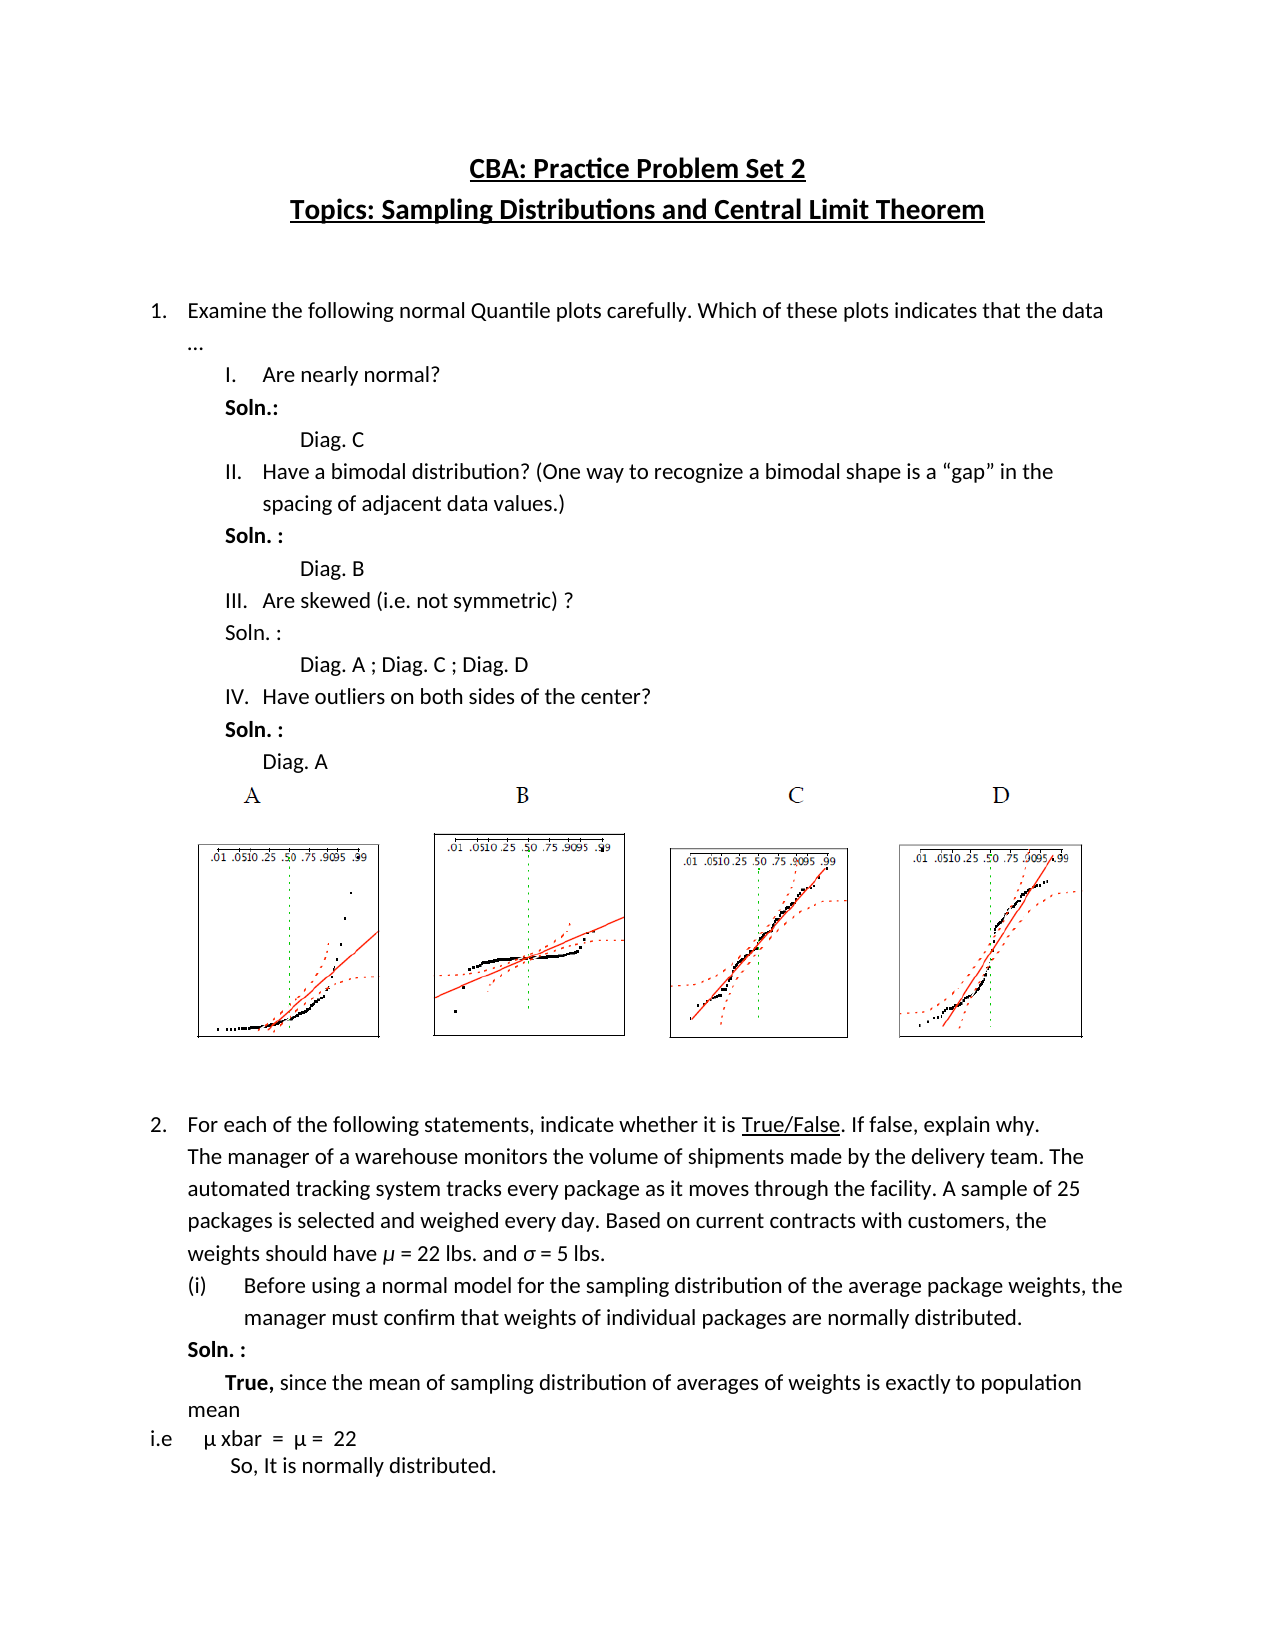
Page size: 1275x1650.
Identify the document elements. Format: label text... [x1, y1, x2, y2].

list Before using a normal model for the sampling distribution of the average package weights, the manager must confirm that weights of individual packages are normally distributed. [187, 1271, 1125, 1331]
list Soln. : [225, 618, 1125, 646]
list Soln.: [225, 393, 1125, 421]
text The manager of a warehouse monitors the volume of shipments made by the delivery team. The automated tracking system tracks every package as it moves through the facility. A sample of 25 packages is selected and weighed every day. Based on current contracts with customers, the weights should have μ = 22 lbs. and σ = 5 lbs. [187, 1142, 1125, 1267]
list So, It is normally distributed. [150, 1452, 1125, 1480]
list Soln. : [225, 715, 1125, 743]
list Examine the following normal Quantile plots carefully. Which of these plots indicates that the data … [150, 296, 1125, 356]
text Topics: Sampling Distributions and Central Limit Theorem [150, 191, 1125, 227]
text CBA: Practice Problem Set 2 [150, 150, 1125, 186]
list Have a bimodal distribution? (One way to recognize a bimodal shape is a “gap” in the spacing of adjacent data values.) [225, 457, 1125, 517]
list Are nearly normal? [225, 361, 1125, 389]
list Diag. A ; Diag. C ; Diag. D [225, 650, 1125, 678]
list i.e μ xbar = μ = 22 [150, 1424, 1125, 1452]
list Have outliers on both sides of the center? [225, 682, 1125, 711]
list Are skewed (i.e. not symmetric) ? [225, 586, 1125, 614]
text Diag. A [262, 747, 1125, 775]
list Diag. C [225, 425, 1125, 453]
list Soln. : [187, 1335, 1125, 1363]
list For each of the following statements, indicate whether it is True/False. If false, explain why. [150, 1110, 1125, 1138]
list True, since the mean of sampling distribution of averages of weights is exactly to population mean [187, 1368, 1125, 1424]
list Soln. : [225, 522, 1125, 549]
list Diag. B [225, 554, 1125, 582]
